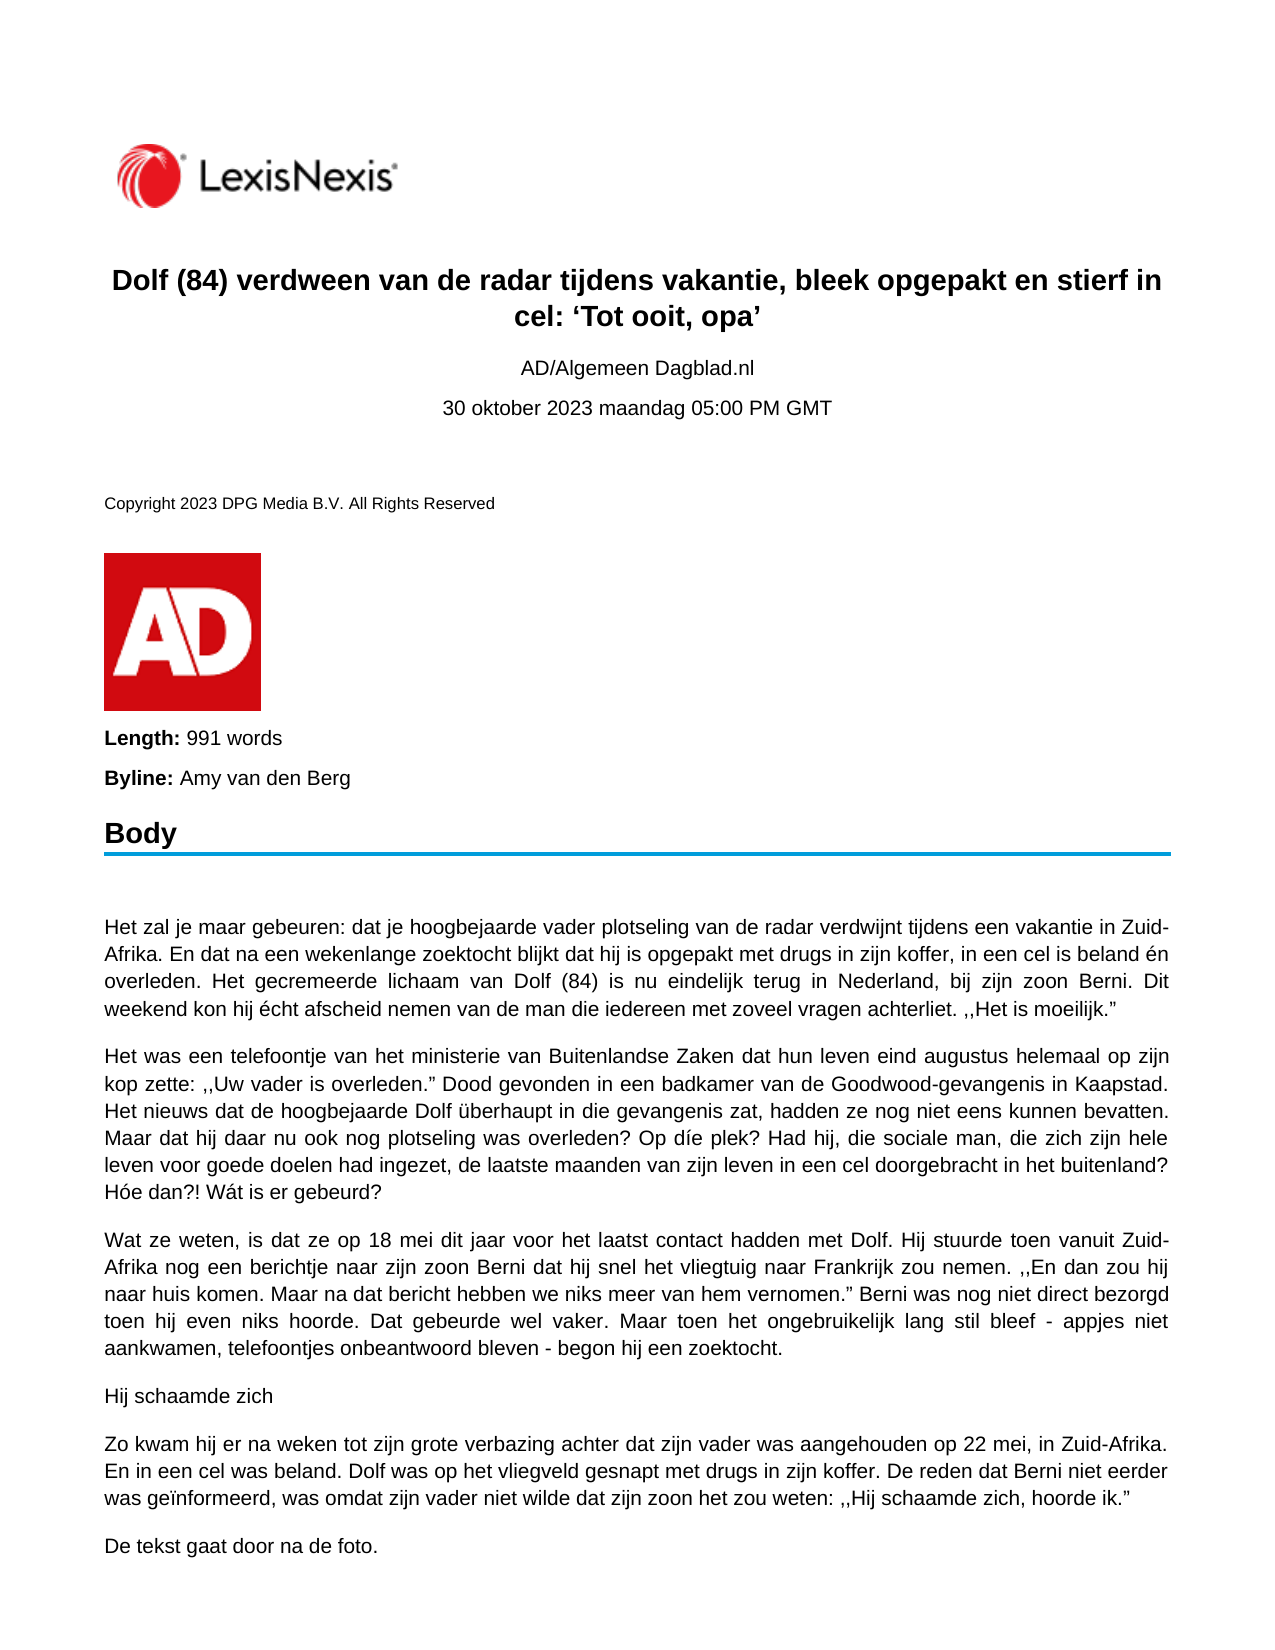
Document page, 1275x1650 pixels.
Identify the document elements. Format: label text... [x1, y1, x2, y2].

text Length: 991 words [104, 723, 1171, 750]
picture [104, 144, 412, 208]
text 30 oktober 2023 maandag 05:00 PM GMT [104, 393, 1171, 420]
text Copyright 2023 DPG Media B.V. All Rights Reserved [104, 461, 1171, 513]
subtitle Dolf (84) verdween van de radar tijdens vakantie, bleek opgepakt en stierf in cel: ‘Tot ooit, opa’ [104, 261, 1171, 332]
picture [104, 553, 261, 711]
text Wat ze weten, is dat ze op 18 mei dit jaar voor het laatst contact hadden met Dolf. Hij stuurde toen vanuit Zuid-Afrika nog een berichtje naar zijn zoon Berni dat hij snel het vliegtuig naar Frankrijk zou nemen. ,,En dan zou hij naar huis komen. Maar na dat bericht hebben we niks meer van hem vernomen.” Berni was nog niet direct bezorgd toen hij even niks hoorde. Dat gebeurde wel vaker. Maar toen het ongebruikelijk lang stil bleef - appjes niet aankwamen, telefoontjes onbeantwoord bleven - begon hij een zoektocht. [104, 1224, 1171, 1360]
text Body [104, 814, 1171, 850]
text Het was een telefoontje van het ministerie van Buitenlandse Zaken dat hun leven eind augustus helemaal op zijn kop zette: ,,Uw vader is overleden.” Dood gevonden in een badkamer van de Goodwood-gevangenis in Kaapstad. Het nieuws dat de hoogbejaarde Dolf überhaupt in die gevangenis zat, hadden ze nog niet eens kunnen bevatten. Maar dat hij daar nu ook nog plotseling was overleden? Op díe plek? Had hij, die sociale man, die zich zijn hele leven voor goede doelen had ingezet, de laatste maanden van zijn leven in een cel doorgebracht in het buitenland? Hóe dan?! Wát is er gebeurd? [104, 1041, 1171, 1204]
text De tekst gaat door na de foto. [104, 1531, 1171, 1558]
text Hij schaamde zich [104, 1381, 1171, 1408]
text Het zal je maar gebeuren: dat je hoogbejaarde vader plotseling van de radar verdwijnt tijdens een vakantie in Zuid-Afrika. En dat na een wekenlange zoektocht blijkt dat hij is opgepakt met drugs in zijn koffer, in een cel is beland én overleden. Het gecremeerde lichaam van Dolf (84) is nu eindelijk terug in Nederland, bij zijn zoon Berni. Dit weekend kon hij écht afscheid nemen van de man die iedereen met zoveel vragen achterliet. ,,Het is moeilijk.” [104, 912, 1171, 1020]
text Zo kwam hij er na weken tot zijn grote verbazing achter dat zijn vader was aangehouden op 22 mei, in Zuid-Afrika. En in een cel was beland. Dolf was op het vliegveld gesnapt met drugs in zijn koffer. De reden dat Berni niet eerder was geïnformeerd, was omdat zijn vader niet wilde dat zijn zoon het zou weten: ,,Hij schaamde zich, hoorde ik.” [104, 1429, 1171, 1510]
text Byline: Amy van den Berg [104, 762, 1171, 789]
text AD/Algemeen Dagblad.nl [104, 353, 1171, 380]
